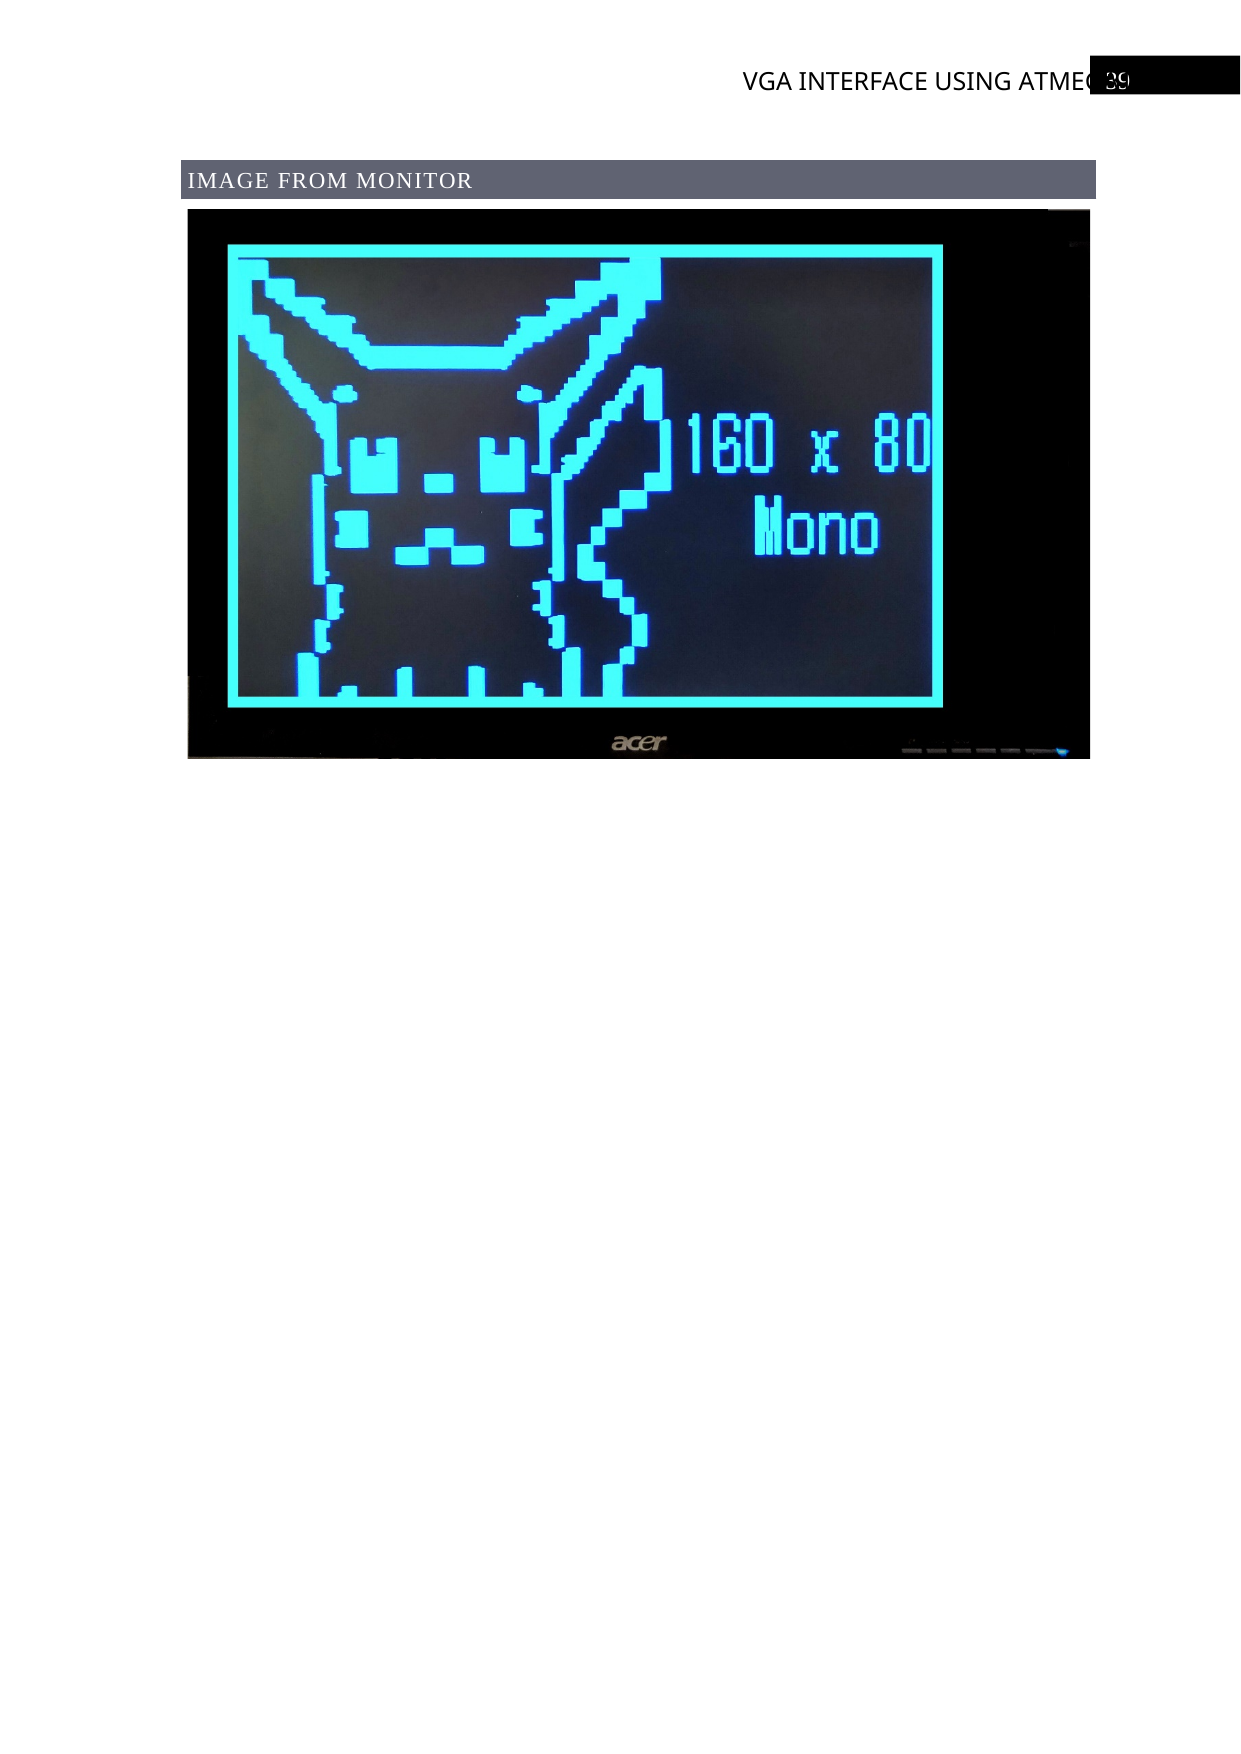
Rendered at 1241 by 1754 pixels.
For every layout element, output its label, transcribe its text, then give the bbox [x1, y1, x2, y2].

subtitle IMAGE FROM MONITOR [188, 167, 1090, 193]
picture [187, 209, 1091, 759]
